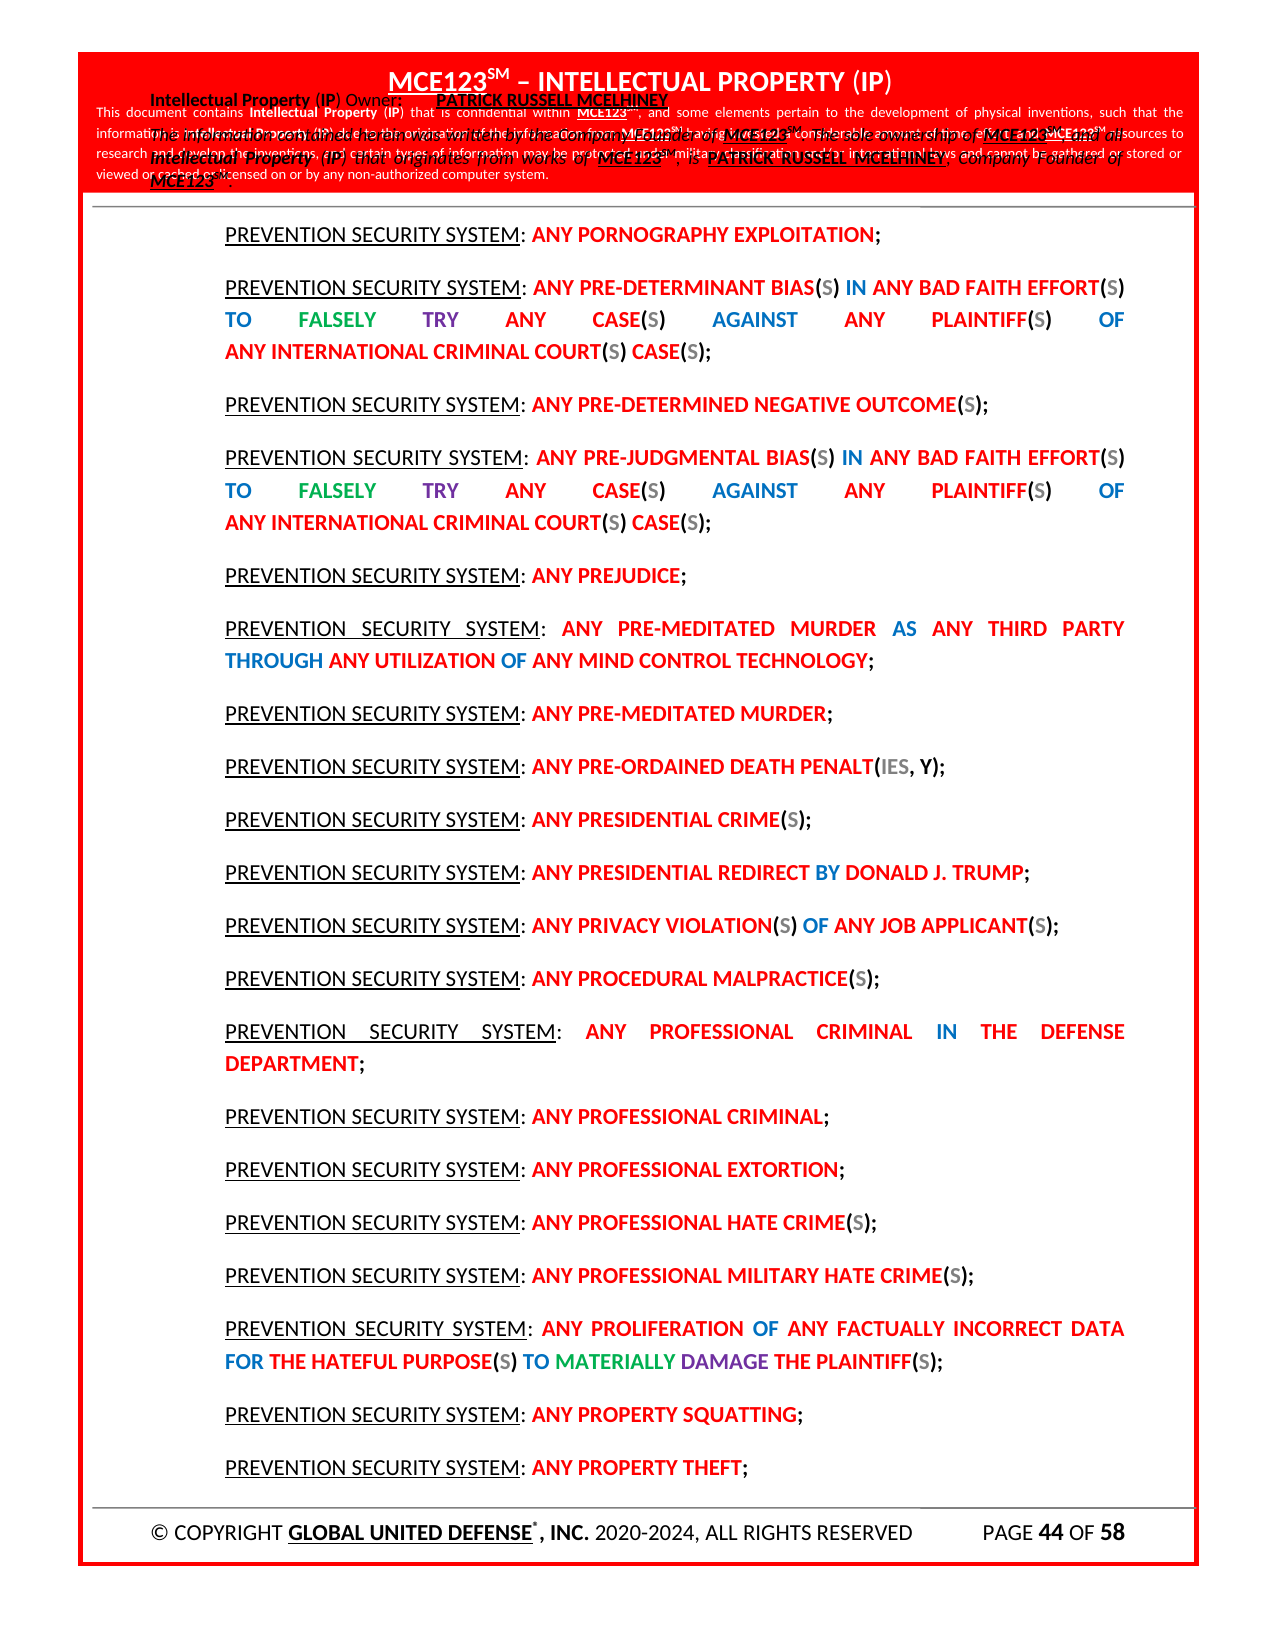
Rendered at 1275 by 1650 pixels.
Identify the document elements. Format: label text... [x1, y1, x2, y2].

text PREVENTION SECURITY SYSTEM: ANY PROLIFERATION OF ANY FACTUALLY INCORRECT DATA FOR THE HATEFUL PURPOSE(S) TO MATERIALLY DAMAGE THE PLAINTIFF(S); [225, 1314, 1125, 1375]
text PREVENTION SECURITY SYSTEM: ANY PROFESSIONAL HATE CRIME(S); [225, 1208, 1125, 1237]
text PREVENTION SECURITY SYSTEM: ANY PROFESSIONAL CRIMINAL IN THE DEFENSE DEPARTMENT; [225, 1017, 1125, 1077]
text PREVENTION SECURITY SYSTEM: ANY PRIVACY VIOLATION(S) OF ANY JOB APPLICANT(S); [225, 911, 1125, 939]
text PREVENTION SECURITY SYSTEM: ANY PRE-ORDAINED DEATH PENALT(IES, Y); [225, 752, 1125, 780]
text PREVENTION SECURITY SYSTEM: ANY PROFESSIONAL CRIMINAL; [225, 1102, 1125, 1131]
text PREVENTION SECURITY SYSTEM: ANY PRE-DETERMINANT BIAS(S) IN ANY BAD FAITH EFFORT(S) TO FALSELY TRY ANY CASE(S) AGAINST ANY PLAINTIFF(S) OF ANY INTERNATIONAL CRIMINAL COURT(S) CASE(S); [225, 273, 1125, 366]
text PREVENTION SECURITY SYSTEM: ANY PRE-JUDGMENTAL BIAS(S) IN ANY BAD FAITH EFFORT(S) TO FALSELY TRY ANY CASE(S) AGAINST ANY PLAINTIFF(S) OF ANY INTERNATIONAL CRIMINAL COURT(S) CASE(S); [225, 443, 1125, 536]
text PREVENTION SECURITY SYSTEM: ANY PRE-DETERMINED NEGATIVE OUTCOME(S); [225, 391, 1125, 418]
text PREVENTION SECURITY SYSTEM: ANY PROPERTY THEFT; [225, 1453, 1125, 1481]
text PREVENTION SECURITY SYSTEM: ANY PRE-MEDITATED MURDER; [225, 699, 1125, 727]
text PREVENTION SECURITY SYSTEM: ANY PROFESSIONAL MILITARY HATE CRIME(S); [225, 1262, 1125, 1289]
text PREVENTION SECURITY SYSTEM: ANY PROCEDURAL MALPRACTICE(S); [225, 964, 1125, 992]
text PREVENTION SECURITY SYSTEM: ANY PROFESSIONAL EXTORTION; [225, 1156, 1125, 1183]
text PREVENTION SECURITY SYSTEM: ANY PRESIDENTIAL REDIRECT BY DONALD J. TRUMP; [225, 858, 1125, 886]
text PREVENTION SECURITY SYSTEM: ANY PRESIDENTIAL CRIME(S); [225, 805, 1125, 833]
text PREVENTION SECURITY SYSTEM: ANY PRE-MEDITATED MURDER AS ANY THIRD PARTY THROUGH ANY UTILIZATION OF ANY MIND CONTROL TECHNOLOGY; [225, 614, 1125, 674]
text PREVENTION SECURITY SYSTEM: ANY PORNOGRAPHY EXPLOITATION; [225, 220, 1125, 248]
text PREVENTION SECURITY SYSTEM: ANY PREJUDICE; [225, 561, 1125, 589]
text PREVENTION SECURITY SYSTEM: ANY PROPERTY SQUATTING; [225, 1400, 1125, 1428]
